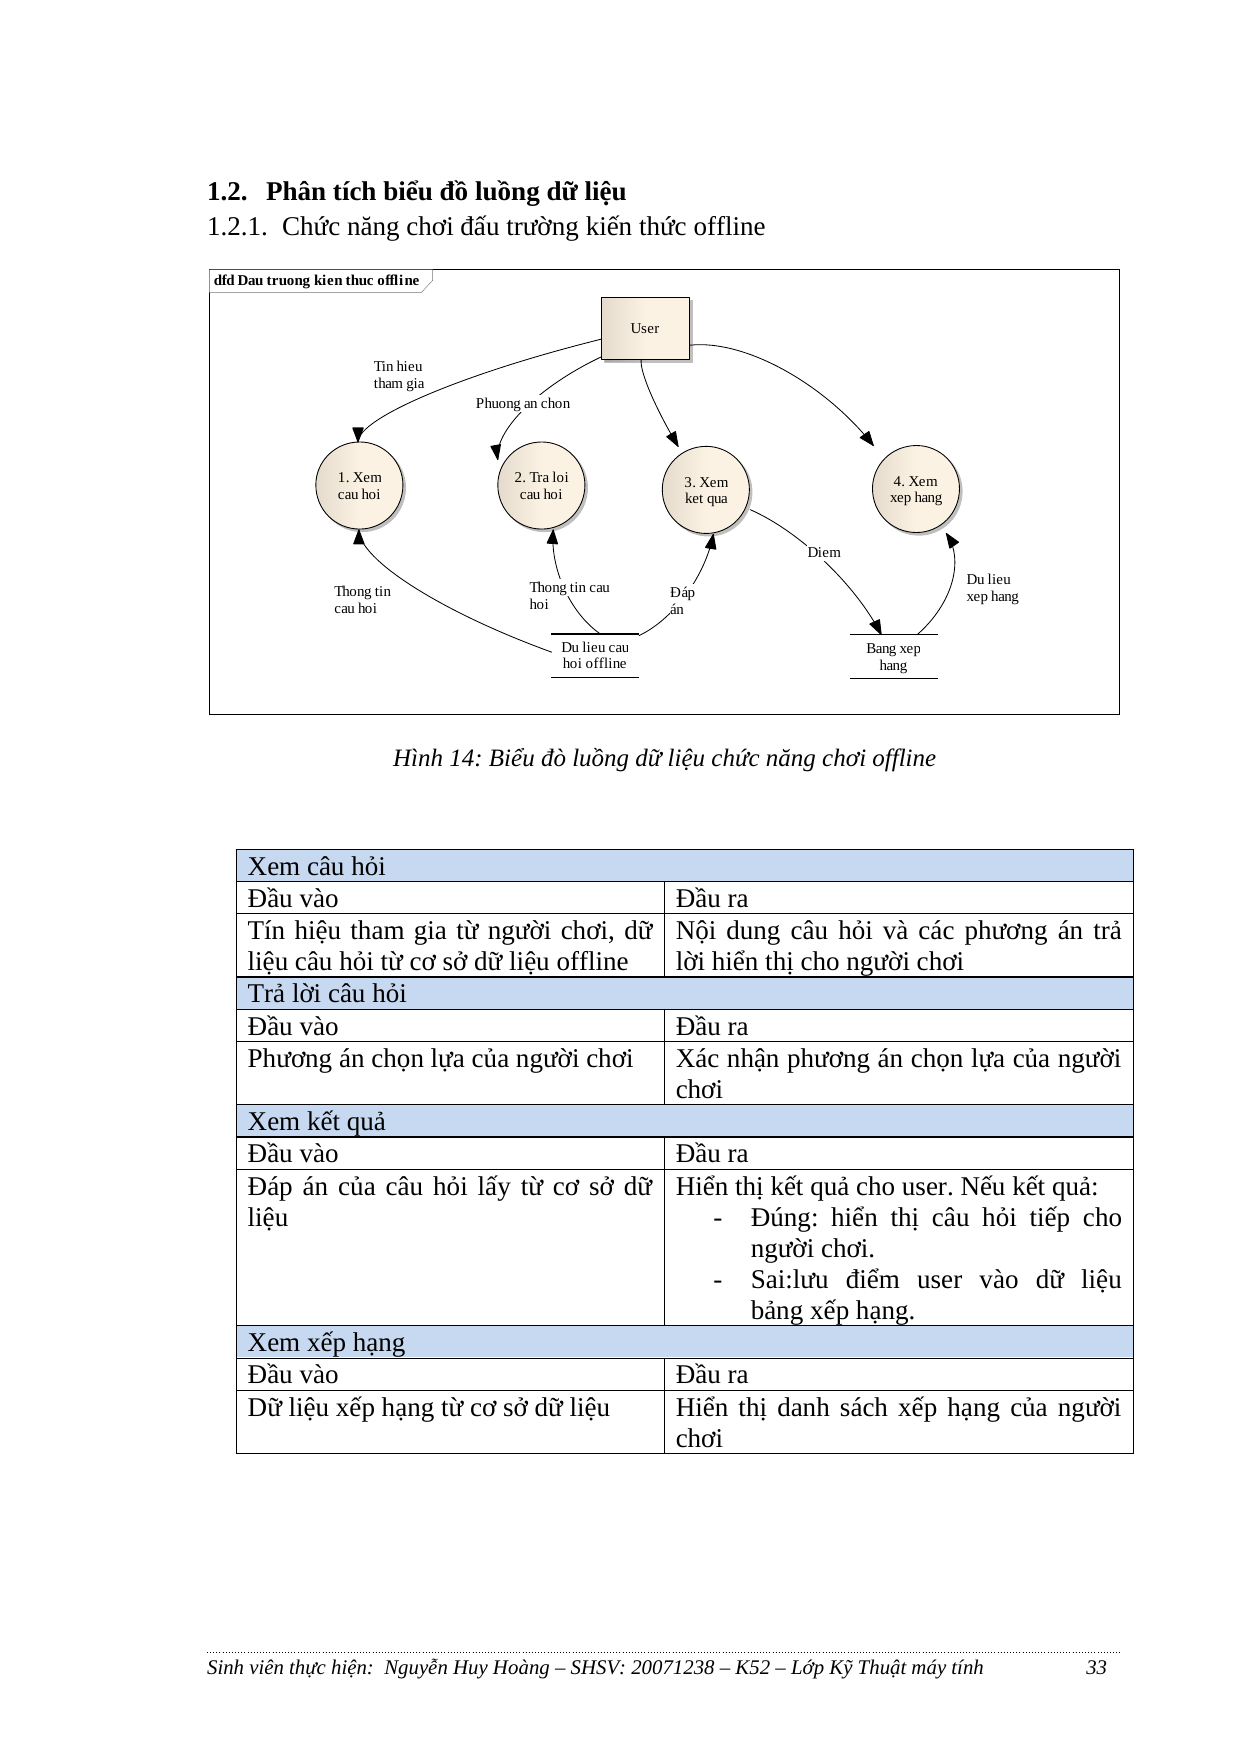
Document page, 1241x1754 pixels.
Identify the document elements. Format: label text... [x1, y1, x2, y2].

table_cell Đầu vào [237, 1010, 664, 1041]
table_cell Đầu vào [237, 1138, 664, 1168]
table_cell Xác nhận phương án chọn lựa của người chơi [665, 1042, 1133, 1104]
table_cell Dữ liệu xếp hạng từ cơ sở dữ liệu [237, 1391, 664, 1453]
table_header Xem câu hỏi [237, 850, 1133, 881]
list Chức năng chơi đấu trường kiến thức offline [207, 210, 1122, 242]
table_cell Đáp án của câu hỏi lấy từ cơ sở dữ liệu [237, 1170, 664, 1325]
table_cell Trả lời câu hỏi [237, 978, 1133, 1009]
table_cell Hiển thị danh sách xếp hạng của người chơi [665, 1391, 1133, 1453]
table_cell Hiển thị kết quả cho user. Nếu kết quả: Đúng: hiển thị câu hỏi tiếp cho người chơi. Sai:lưu điểm user vào dữ liệu bảng xếp hạng. [665, 1170, 1133, 1325]
table_cell Đầu ra [665, 1010, 1133, 1041]
table_cell Xem xếp hạng [237, 1326, 1133, 1357]
table_cell Đầu vào [237, 882, 664, 913]
table_cell Đầu ra [665, 1359, 1133, 1390]
table_cell Phương án chọn lựa của người chơi [237, 1042, 664, 1104]
subtitle Phân tích biểu đồ luồng dữ liệu [207, 175, 1122, 206]
table_cell Xem kết quả [237, 1105, 1133, 1136]
table_cell Tín hiệu tham gia từ người chơi, dữ liệu câu hỏi từ cơ sở dữ liệu offline [237, 914, 664, 976]
table_cell Đầu ra [665, 882, 1133, 913]
table_cell Đầu vào [237, 1359, 664, 1390]
table_cell Nội dung câu hỏi và các phương án trả lời hiển thị cho người chơi [665, 914, 1133, 976]
table_cell Đầu ra [665, 1138, 1133, 1168]
